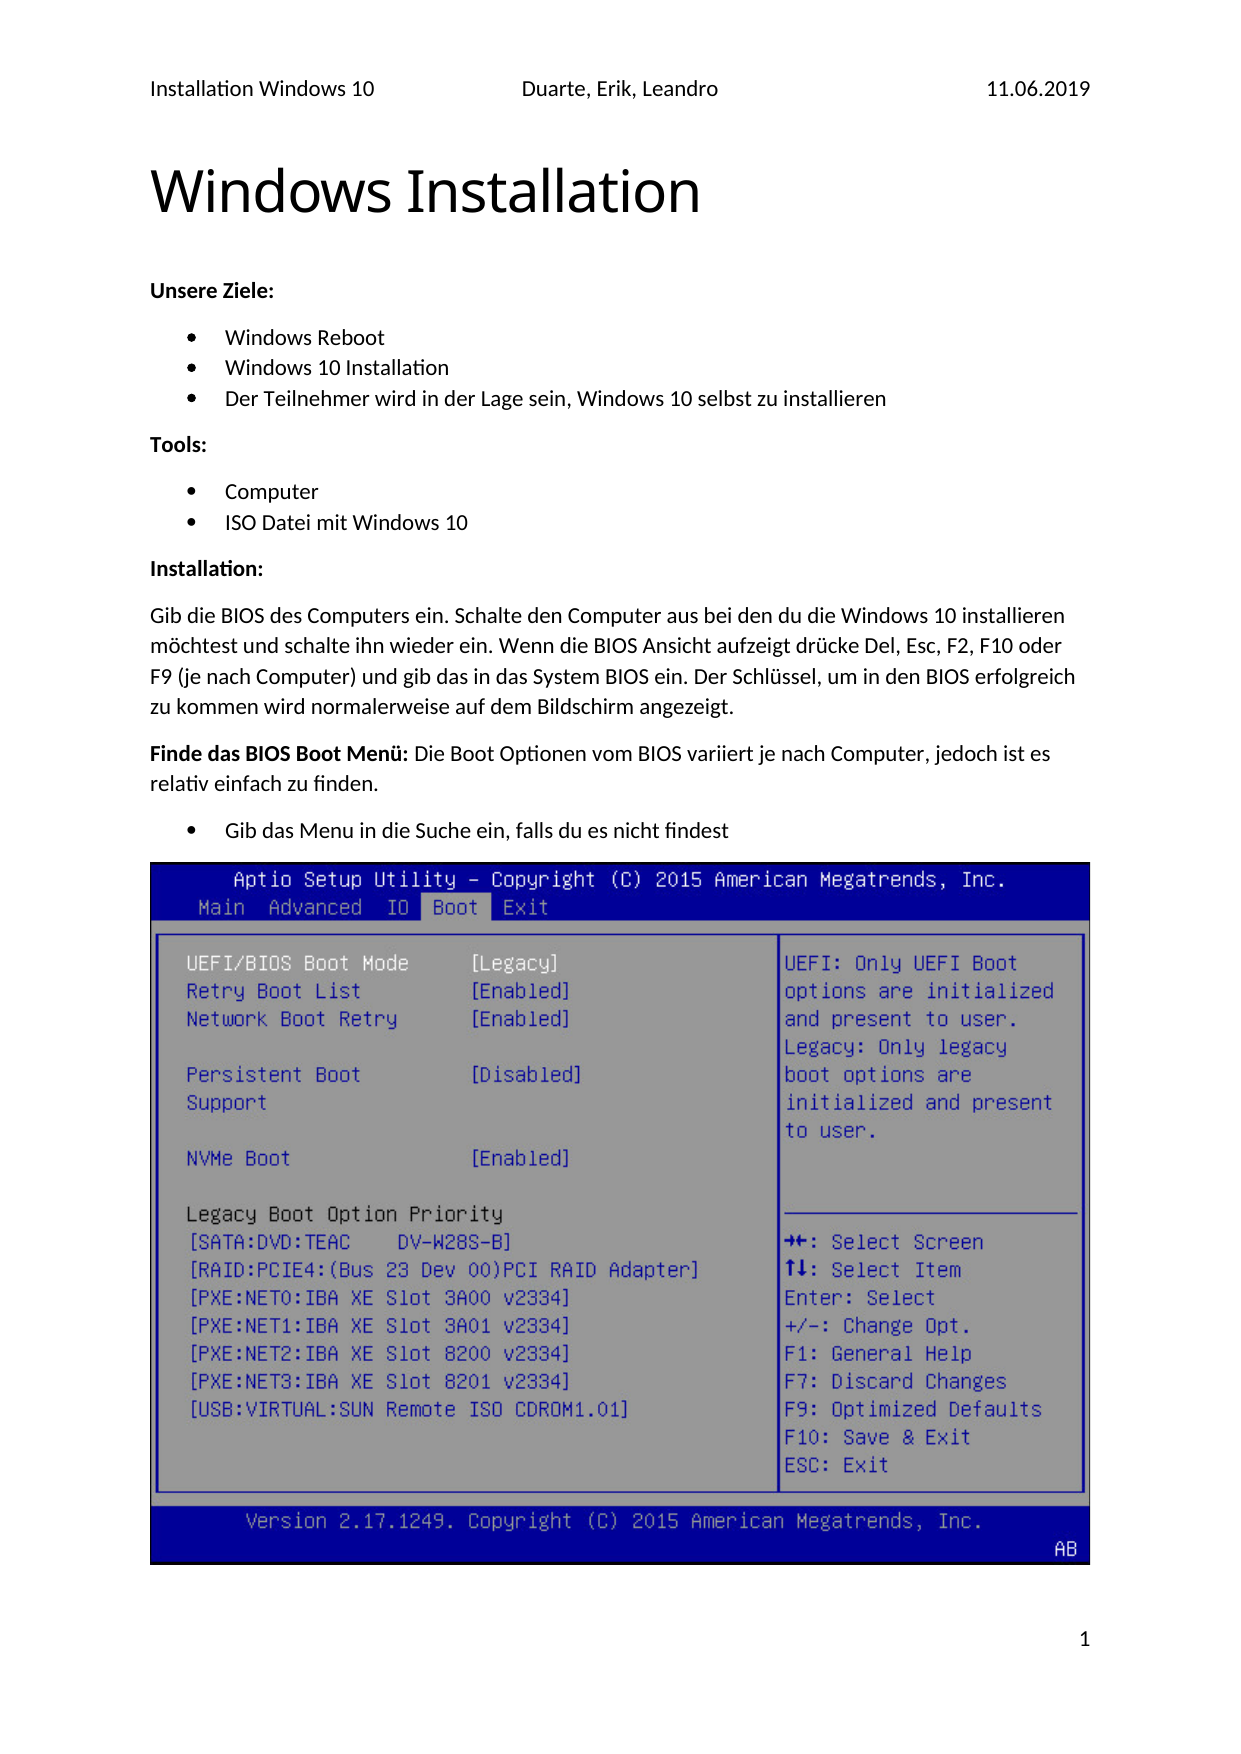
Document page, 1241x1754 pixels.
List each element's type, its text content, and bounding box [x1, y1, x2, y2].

list Windows Reboot [187, 323, 1090, 351]
text Gib die BIOS des Computers ein. Schalte den Computer aus bei den du die Windows 10 installieren möchtest und schalte ihn wieder ein. Wenn die BIOS Ansicht aufzeigt drücke Del, Esc, F2, F10 oder F9 (je nach Computer) und gib das in das System BIOS ein. Der Schlüssel, um in den BIOS erfolgreich zu kommen wird normalerweise auf dem Bildschirm angezeigt. [150, 601, 1090, 720]
list Computer [187, 477, 1090, 505]
list Windows 10 Installation [187, 353, 1090, 381]
text Unsere Ziele: [150, 276, 1090, 304]
list Der Teilnehmer wird in der Lage sein, Windows 10 selbst zu installieren [187, 384, 1090, 412]
text Installation: [150, 554, 1090, 582]
picture [150, 862, 1091, 1565]
text Finde das BIOS Boot Menü: Die Boot Optionen vom BIOS variiert je nach Computer, jedoch ist es relativ einfach zu finden. [150, 739, 1090, 797]
list ISO Datei mit Windows 10 [187, 508, 1090, 536]
title Windows Installation [150, 150, 1090, 229]
text Tools: [150, 431, 1090, 458]
list Gib das Menu in die Suche ein, falls du es nicht findest [187, 816, 1090, 844]
